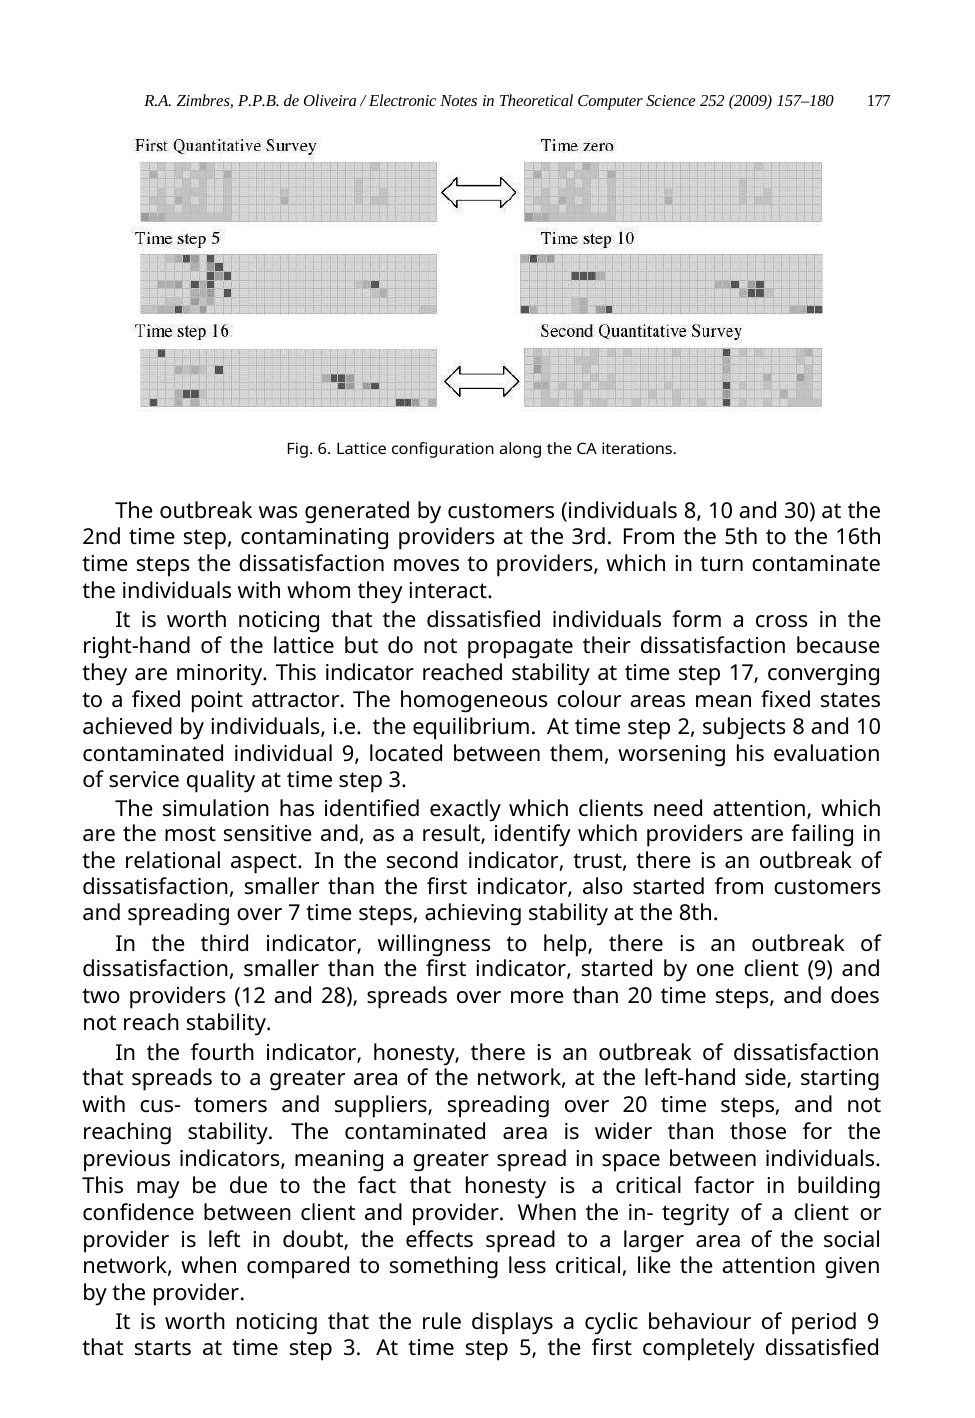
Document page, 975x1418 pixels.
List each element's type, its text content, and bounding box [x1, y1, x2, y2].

text The simulation has identified exactly which clients need attention, which are the most sensitive and, as a result, identify which providers are failing in the relational aspect. In the second indicator, trust, there is an outbreak of dissatisfaction, smaller than the first indicator, also started from customers and spreading over 7 time steps, achieving stability at the 8th. [82, 796, 882, 927]
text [82, 1308, 881, 1362]
text In the fourth indicator, honesty, there is an outbreak of dissatisfaction that spreads to a greater area of the network, at the left-hand side, starting with cus- tomers and suppliers, spreading over 20 time steps, and not reaching stability. The contaminated area is wider than those for the previous indicators, meaning a greater spread in space between individuals. This may be due to the fact that honesty is a critical factor in building confidence between client and provider. When the in- tegrity of a client or provider is left in doubt, the effects spread to a larger area of the social network, when compared to something less critical, like the attention given by the provider. [82, 1038, 882, 1307]
text It is worth noticing that the dissatisfied individuals form a cross in the right-hand of the lattice but do not propagate their dissatisfaction because they are minority. This indicator reached stability at time step 17, converging to a fixed point attractor. The homogeneous colour areas mean fixed states achieved by individuals, i.e. the equilibrium. At time step 2, subjects 8 and 10 contaminated individual 9, located between them, worsening his evaluation of service quality at time step 3. [82, 606, 881, 794]
text In the third indicator, willingness to help, there is an outbreak of dissatisfaction, smaller than the first indicator, started by one client (9) and two providers (12 and 28), spreads over more than 20 time steps, and does not reach stability. [82, 929, 881, 1037]
text Fig. 6. Lattice configuration along the CA iterations. [71, 438, 892, 459]
text The outbreak was generated by customers (individuals 8, 10 and 30) at the 2nd time step, contaminating providers at the 3rd. From the 5th to the 16th time steps the dissatisfaction moves to providers, which in turn contaminate the individuals with whom they interact. [82, 497, 882, 605]
picture [129, 138, 823, 412]
